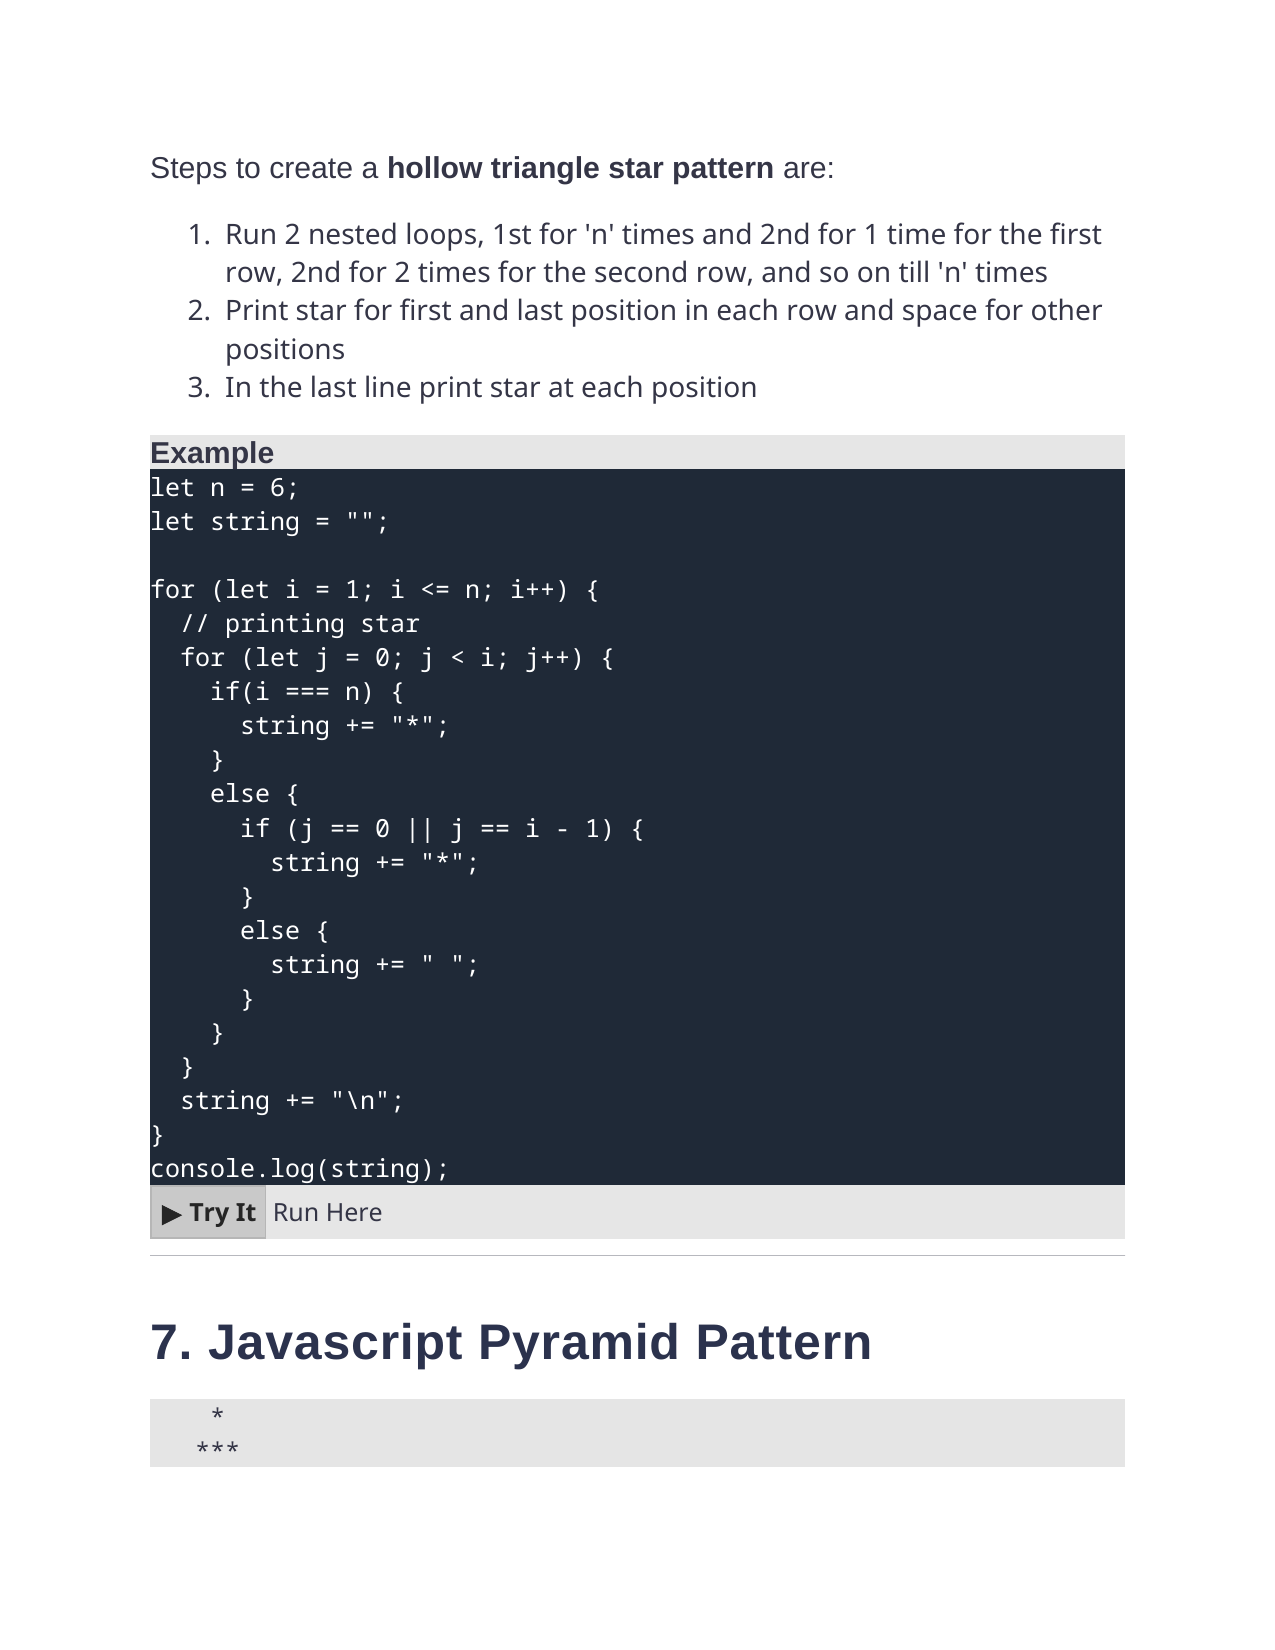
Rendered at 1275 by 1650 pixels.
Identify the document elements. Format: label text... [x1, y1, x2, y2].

list In the last line print star at each position [187, 367, 1125, 406]
text Steps to create a hollow triangle star pattern are: [150, 150, 1125, 185]
text } [150, 1117, 1125, 1151]
text // printing star [150, 606, 1125, 640]
text else { [150, 912, 1125, 946]
text string += "*"; [150, 844, 1125, 878]
list Print star for first and last position in each row and space for other positions [187, 291, 1125, 367]
list Run 2 nested loops, 1st for 'n' times and 2nd for 1 time for the first row, 2nd for 2 times for the second row, and so on till 'n' times [187, 214, 1125, 291]
text Example [150, 435, 1125, 469]
text if (j == 0 || j == i - 1) { [150, 810, 1125, 844]
text } [150, 981, 1125, 1014]
text string += "\n"; [150, 1083, 1125, 1117]
text ▶ Try It Run Here [266, 1185, 1125, 1239]
text string += " "; [150, 946, 1125, 981]
text } [150, 1014, 1125, 1049]
text for (let i = 1; i <= n; i++) { [150, 572, 1125, 606]
text } [150, 878, 1125, 912]
text *** [150, 1433, 1125, 1467]
text let n = 6; [150, 469, 1125, 504]
text 7. Javascript Pyramid Pattern [150, 1313, 1125, 1370]
text console.log(string); [150, 1151, 1125, 1185]
text } [150, 1049, 1125, 1083]
text string += "*"; [150, 708, 1125, 742]
text else { [150, 776, 1125, 810]
text for (let j = 0; j < i; j++) { [150, 640, 1125, 674]
text * [150, 1399, 1125, 1433]
text let string = ""; [150, 504, 1125, 538]
text } [150, 742, 1125, 776]
text if(i === n) { [150, 674, 1125, 708]
